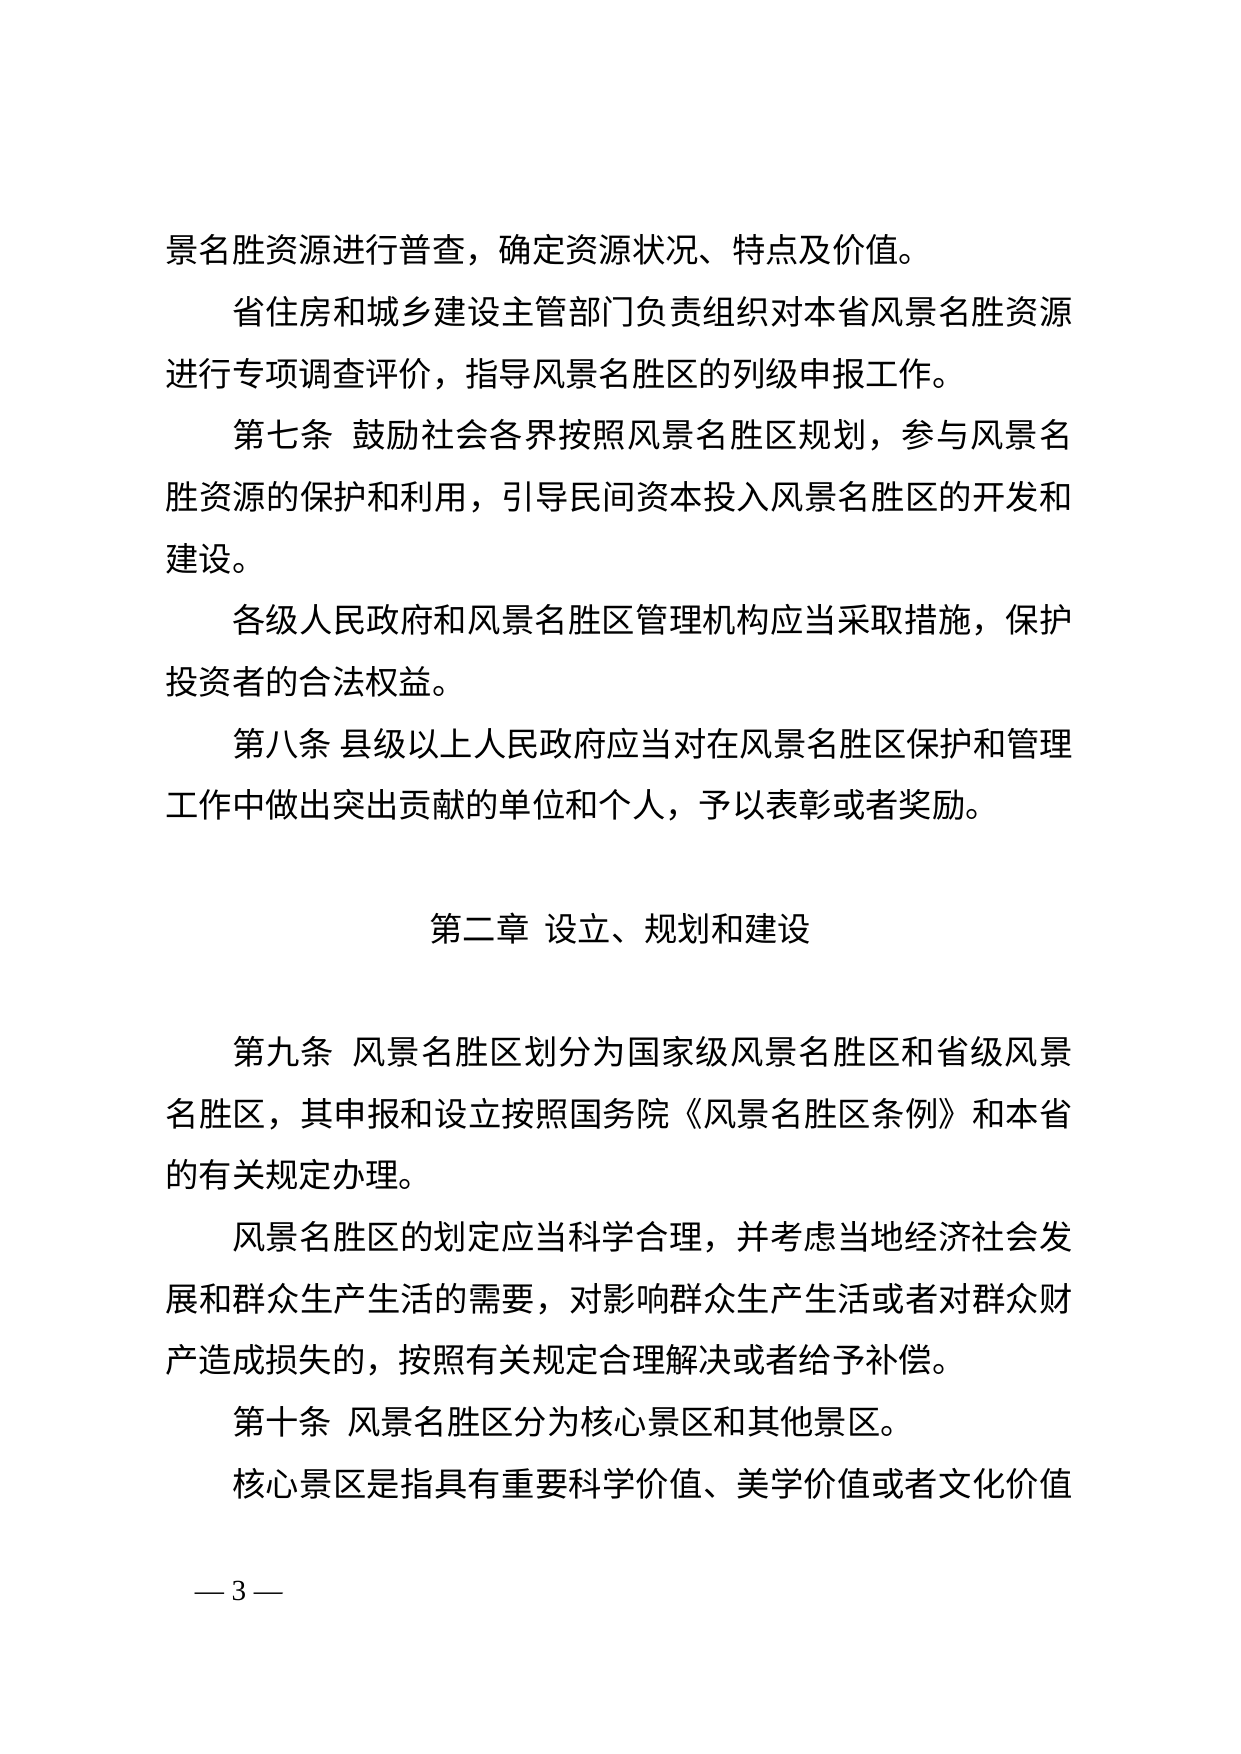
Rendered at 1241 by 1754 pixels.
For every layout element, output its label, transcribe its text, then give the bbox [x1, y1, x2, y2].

text 第二章 设立、规划和建设 [165, 892, 1075, 954]
text 第八条 县级以上人民政府应当对在风景名胜区保护和管理工作中做出突出贡献的单位和个人，予以表彰或者奖励。 [165, 707, 1075, 830]
text 第十条 风景名胜区分为核心景区和其他景区。 [165, 1385, 1075, 1447]
text 省住房和城乡建设主管部门负责组织对本省风景名胜资源进行专项调查评价，指导风景名胜区的列级申报工作。 [165, 275, 1075, 399]
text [165, 1447, 1075, 1509]
text 第七条 鼓励社会各界按照风景名胜区规划，参与风景名胜资源的保护和利用，引导民间资本投入风景名胜区的开发和建设。 [165, 399, 1075, 584]
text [165, 214, 1075, 275]
text 第九条 风景名胜区划分为国家级风景名胜区和省级风景名胜区，其申报和设立按照国务院《风景名胜区条例》和本省的有关规定办理。 [165, 1015, 1075, 1200]
text 各级人民政府和风景名胜区管理机构应当采取措施，保护投资者的合法权益。 [165, 584, 1075, 707]
text 风景名胜区的划定应当科学合理，并考虑当地经济社会发展和群众生产生活的需要，对影响群众生产生活或者对群众财产造成损失的，按照有关规定合理解决或者给予补偿。 [165, 1200, 1075, 1385]
